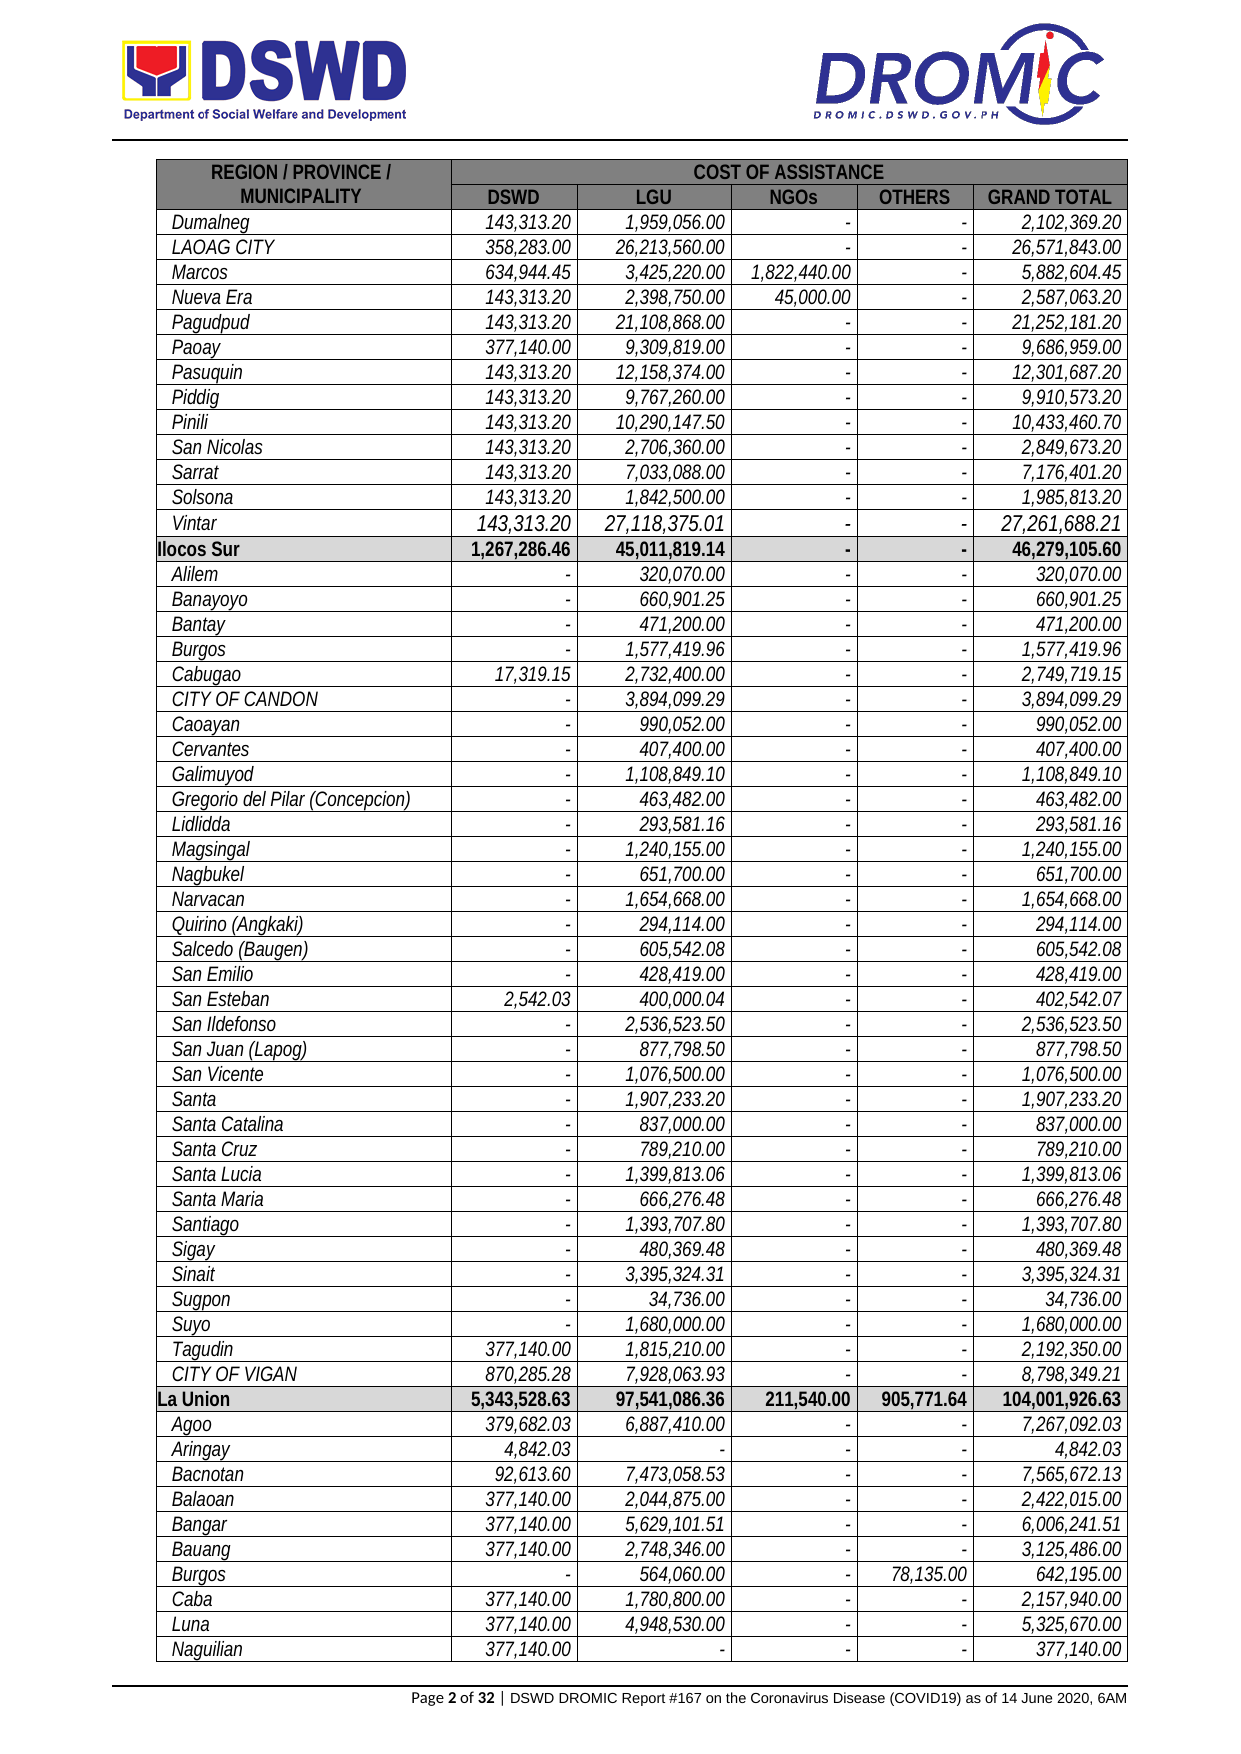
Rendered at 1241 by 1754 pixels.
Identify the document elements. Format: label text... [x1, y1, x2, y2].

table_cell - [858, 235, 973, 259]
table_cell - [452, 937, 577, 961]
table_cell - [452, 1012, 577, 1036]
table_cell Vintar [171, 510, 451, 536]
table_cell Sarrat [171, 460, 451, 484]
table_cell - [858, 385, 973, 409]
table_cell 1,399,813.06 [974, 1162, 1127, 1186]
table_cell 293,581.16 [974, 812, 1127, 836]
table_cell 1,680,000.00 [578, 1312, 731, 1336]
table_cell - [858, 1062, 973, 1086]
table_cell Ilocos Sur [157, 537, 451, 561]
table_cell 7,033,088.00 [578, 460, 731, 484]
table_cell 97,541,086.36 [578, 1387, 731, 1411]
table_cell [157, 662, 171, 686]
table_cell Quirino (Angkaki) [171, 912, 451, 936]
table_cell 143,313.20 [452, 410, 577, 434]
table_cell - [732, 587, 857, 611]
table_cell 1,959,056.00 [578, 210, 731, 234]
picture [781, 23, 1133, 125]
table_cell - [858, 762, 973, 786]
table_cell 480,369.48 [578, 1237, 731, 1261]
table_cell [157, 1537, 171, 1561]
table_cell [157, 285, 171, 309]
table_cell 407,400.00 [974, 737, 1127, 761]
table_cell [157, 1412, 171, 1436]
table_cell - [732, 912, 857, 936]
table_cell 2,587,063.20 [974, 285, 1127, 309]
table_cell [157, 435, 171, 459]
table_cell OTHERS [858, 185, 973, 209]
table_cell 642,195.00 [974, 1562, 1127, 1586]
picture [112, 37, 417, 125]
table_cell - [858, 537, 973, 561]
table_cell Alilem [171, 562, 451, 586]
table_cell Suyo [171, 1312, 451, 1336]
table_cell 46,279,105.60 [974, 537, 1127, 561]
table_cell [157, 1287, 171, 1311]
table_cell 2,044,875.00 [578, 1487, 731, 1511]
table_cell [157, 1587, 171, 1611]
table_cell - [452, 1237, 577, 1261]
table_cell 143,313.20 [452, 310, 577, 334]
table_cell DSWD [452, 185, 577, 209]
table_cell - [732, 812, 857, 836]
table_cell Nueva Era [171, 285, 451, 309]
table_cell Solsona [171, 485, 451, 509]
table_cell [157, 762, 171, 786]
table_cell Luna [171, 1612, 451, 1636]
table_cell 143,313.20 [452, 385, 577, 409]
table_cell - [858, 260, 973, 284]
table_cell Santa Cruz [171, 1137, 451, 1161]
table_cell - [732, 887, 857, 911]
table_cell 402,542.07 [974, 987, 1127, 1011]
table_cell - [732, 1412, 857, 1436]
table_cell 428,419.00 [578, 962, 731, 986]
table_cell - [732, 562, 857, 586]
table_cell - [858, 937, 973, 961]
table_cell - [858, 485, 973, 509]
table_cell 1,399,813.06 [578, 1162, 731, 1186]
table_cell [157, 1012, 171, 1036]
table_cell - [858, 887, 973, 911]
table_cell - [858, 1412, 973, 1436]
table_cell 377,140.00 [974, 1637, 1127, 1661]
table_cell 4,948,530.00 [578, 1612, 731, 1636]
table_cell - [732, 1562, 857, 1586]
table_cell Pasuquin [171, 360, 451, 384]
table_cell - [732, 1237, 857, 1261]
table_cell - [732, 837, 857, 861]
table_cell Galimuyod [171, 762, 451, 786]
table_cell - [452, 1037, 577, 1061]
table_cell 26,213,560.00 [578, 235, 731, 259]
table_cell 377,140.00 [452, 1337, 577, 1361]
table_cell 34,736.00 [578, 1287, 731, 1311]
table_cell Banayoyo [171, 587, 451, 611]
table_cell - [858, 1262, 973, 1286]
table_cell Tagudin [171, 1337, 451, 1361]
table_cell [157, 1037, 171, 1061]
table_cell 2,732,400.00 [578, 662, 731, 686]
table_cell 34,736.00 [974, 1287, 1127, 1311]
table_cell 651,700.00 [578, 862, 731, 886]
table_cell [157, 1187, 171, 1211]
table_cell - [732, 485, 857, 509]
table_cell 1,577,419.96 [578, 637, 731, 661]
table_cell 10,290,147.50 [578, 410, 731, 434]
table_cell Salcedo (Baugen) [171, 937, 451, 961]
table_cell - [578, 1637, 731, 1661]
table_cell 104,001,926.63 [974, 1387, 1127, 1411]
table_cell 2,536,523.50 [578, 1012, 731, 1036]
table_cell 143,313.20 [452, 510, 577, 536]
table_cell 5,343,528.63 [452, 1387, 577, 1411]
table_cell - [858, 285, 973, 309]
table_cell - [452, 1262, 577, 1286]
table_cell - [732, 787, 857, 811]
table_cell [157, 1087, 171, 1111]
table_cell - [732, 937, 857, 961]
table_cell 143,313.20 [452, 360, 577, 384]
table_cell 21,108,868.00 [578, 310, 731, 334]
table_cell - [732, 1462, 857, 1486]
table_cell 358,283.00 [452, 235, 577, 259]
table_cell - [732, 210, 857, 234]
table_cell [157, 937, 171, 961]
table_cell - [858, 1312, 973, 1336]
table_cell - [858, 335, 973, 359]
table_cell - [732, 1437, 857, 1461]
table_cell 837,000.00 [578, 1112, 731, 1136]
table_cell 320,070.00 [974, 562, 1127, 586]
table_cell Magsingal [171, 837, 451, 861]
table_cell San Esteban [171, 987, 451, 1011]
table_cell 10,433,460.70 [974, 410, 1127, 434]
table_cell 789,210.00 [974, 1137, 1127, 1161]
table_cell - [452, 762, 577, 786]
table_cell [157, 235, 171, 259]
table_cell - [858, 662, 973, 686]
table_cell - [732, 612, 857, 636]
table_cell - [858, 1437, 973, 1461]
table_cell [157, 510, 171, 536]
table_cell [157, 1562, 171, 1586]
table_cell 21,252,181.20 [974, 310, 1127, 334]
table_cell [157, 1112, 171, 1136]
table_cell [157, 1337, 171, 1361]
table_cell - [732, 310, 857, 334]
table_cell - [732, 1487, 857, 1511]
table_cell - [858, 1087, 973, 1111]
table_cell 17,319.15 [452, 662, 577, 686]
table_cell Marcos [171, 260, 451, 284]
table_cell 1,240,155.00 [578, 837, 731, 861]
table_cell Bacnotan [171, 1462, 451, 1486]
table_cell - [452, 1187, 577, 1211]
table_cell - [858, 787, 973, 811]
table_cell LGU [578, 185, 731, 209]
table_cell Santa Maria [171, 1187, 451, 1211]
table_cell [157, 360, 171, 384]
table_cell [157, 1312, 171, 1336]
table_cell 7,565,672.13 [974, 1462, 1127, 1486]
table_cell - [858, 210, 973, 234]
table_cell Bantay [171, 612, 451, 636]
table_cell - [452, 1312, 577, 1336]
table_cell 3,894,099.29 [974, 687, 1127, 711]
table_cell 3,425,220.00 [578, 260, 731, 284]
table_cell - [858, 712, 973, 736]
table_cell - [452, 1137, 577, 1161]
table_cell - [732, 1337, 857, 1361]
table_cell - [732, 1637, 857, 1661]
table_cell [157, 912, 171, 936]
table_cell Balaoan [171, 1487, 451, 1511]
table_cell - [732, 862, 857, 886]
table_cell [157, 310, 171, 334]
table_cell [157, 1162, 171, 1186]
table_cell 1,108,849.10 [974, 762, 1127, 786]
table_cell - [732, 335, 857, 359]
table_cell 837,000.00 [974, 1112, 1127, 1136]
table_cell - [858, 1487, 973, 1511]
table_cell 870,285.28 [452, 1362, 577, 1386]
table_cell - [858, 737, 973, 761]
table_cell 564,060.00 [578, 1562, 731, 1586]
table_cell - [578, 1437, 731, 1461]
table_cell - [452, 912, 577, 936]
table_cell 1,108,849.10 [578, 762, 731, 786]
table_cell - [452, 1562, 577, 1586]
table_cell 5,325,670.00 [974, 1612, 1127, 1636]
table_cell - [452, 812, 577, 836]
table_cell 1,680,000.00 [974, 1312, 1127, 1336]
table_cell Santa Lucia [171, 1162, 451, 1186]
table_cell - [858, 1537, 973, 1561]
table_cell 2,157,940.00 [974, 1587, 1127, 1611]
table_cell - [858, 410, 973, 434]
table_cell [157, 862, 171, 886]
table_cell - [858, 1137, 973, 1161]
table_cell - [732, 637, 857, 661]
table_cell - [858, 862, 973, 886]
table_cell Sigay [171, 1237, 451, 1261]
table_cell [157, 260, 171, 284]
table_cell 471,200.00 [578, 612, 731, 636]
table_cell Burgos [171, 637, 451, 661]
table_cell - [732, 1162, 857, 1186]
table_cell - [858, 587, 973, 611]
table_cell - [732, 1137, 857, 1161]
table_cell 634,944.45 [452, 260, 577, 284]
table_cell - [858, 562, 973, 586]
table_cell Nagbukel [171, 862, 451, 886]
table_cell - [858, 1012, 973, 1036]
table_cell [157, 485, 171, 509]
table_cell 4,842.03 [452, 1437, 577, 1461]
table_cell - [732, 1187, 857, 1211]
table_cell Santa Catalina [171, 1112, 451, 1136]
table_cell 1,076,500.00 [974, 1062, 1127, 1086]
table_cell 1,076,500.00 [578, 1062, 731, 1086]
table_cell - [858, 510, 973, 536]
table_cell - [732, 712, 857, 736]
table_cell - [452, 712, 577, 736]
table_cell - [858, 837, 973, 861]
table_cell [157, 385, 171, 409]
table_cell Narvacan [171, 887, 451, 911]
table_cell - [732, 987, 857, 1011]
table_cell - [732, 235, 857, 259]
table_cell 320,070.00 [578, 562, 731, 586]
table_cell - [732, 1087, 857, 1111]
table_cell 605,542.08 [974, 937, 1127, 961]
table_cell - [732, 510, 857, 536]
table_cell 1,907,233.20 [974, 1087, 1127, 1111]
table_cell - [732, 1012, 857, 1036]
table_cell 905,771.64 [858, 1387, 973, 1411]
table_cell - [858, 310, 973, 334]
table_cell 666,276.48 [974, 1187, 1127, 1211]
table_cell 2,398,750.00 [578, 285, 731, 309]
table_cell LAOAG CITY [171, 235, 451, 259]
table_cell - [732, 962, 857, 986]
table_cell 78,135.00 [858, 1562, 973, 1586]
table_cell - [732, 737, 857, 761]
table_cell - [732, 1587, 857, 1611]
table_cell 877,798.50 [974, 1037, 1127, 1061]
table_cell 1,985,813.20 [974, 485, 1127, 509]
table_cell 1,654,668.00 [974, 887, 1127, 911]
table_cell 9,309,819.00 [578, 335, 731, 359]
table_cell [157, 637, 171, 661]
table_cell - [732, 1262, 857, 1286]
table_cell [157, 787, 171, 811]
table_cell 428,419.00 [974, 962, 1127, 986]
table_cell [157, 987, 171, 1011]
table_cell 877,798.50 [578, 1037, 731, 1061]
table_header COST OF ASSISTANCE [452, 160, 1127, 184]
table_cell [157, 612, 171, 636]
table_cell - [732, 410, 857, 434]
table_cell [157, 837, 171, 861]
table_cell Caoayan [171, 712, 451, 736]
table_cell [157, 687, 171, 711]
table_cell Naguilian [171, 1637, 451, 1661]
table_cell - [858, 435, 973, 459]
table_cell 605,542.08 [578, 937, 731, 961]
table_cell [157, 1637, 171, 1661]
table_cell 143,313.20 [452, 435, 577, 459]
table_cell 1,842,500.00 [578, 485, 731, 509]
table_cell 211,540.00 [732, 1387, 857, 1411]
table_cell 400,000.04 [578, 987, 731, 1011]
table_cell 143,313.20 [452, 460, 577, 484]
table_cell 26,571,843.00 [974, 235, 1127, 259]
table_cell Dumalneg [171, 210, 451, 234]
table_cell 9,767,260.00 [578, 385, 731, 409]
table_cell 377,140.00 [452, 335, 577, 359]
table_cell Santa [171, 1087, 451, 1111]
table_cell 143,313.20 [452, 210, 577, 234]
table_cell - [732, 1062, 857, 1086]
table_cell - [858, 1287, 973, 1311]
table_cell - [452, 562, 577, 586]
table_cell [157, 812, 171, 836]
table_cell - [858, 1212, 973, 1236]
table_cell [157, 1512, 171, 1536]
table_cell 2,192,350.00 [974, 1337, 1127, 1361]
table_cell 9,910,573.20 [974, 385, 1127, 409]
table_cell - [452, 587, 577, 611]
table_cell Sinait [171, 1262, 451, 1286]
table_cell [157, 887, 171, 911]
table_cell 2,102,369.20 [974, 210, 1127, 234]
table_cell 377,140.00 [452, 1537, 577, 1561]
table_cell 1,822,440.00 [732, 260, 857, 284]
table_cell [157, 587, 171, 611]
table_cell 5,629,101.51 [578, 1512, 731, 1536]
table_cell Bauang [171, 1537, 451, 1561]
table_cell 6,006,241.51 [974, 1512, 1127, 1536]
table_cell - [732, 762, 857, 786]
table_cell 293,581.16 [578, 812, 731, 836]
table_cell 143,313.20 [452, 485, 577, 509]
table_cell [157, 1462, 171, 1486]
table_cell - [452, 1062, 577, 1086]
table_cell - [858, 1112, 973, 1136]
table_cell - [732, 537, 857, 561]
table_cell 3,894,099.29 [578, 687, 731, 711]
table_cell 12,158,374.00 [578, 360, 731, 384]
table_cell 1,267,286.46 [452, 537, 577, 561]
table_cell - [452, 862, 577, 886]
table_cell 789,210.00 [578, 1137, 731, 1161]
table_cell - [732, 687, 857, 711]
table_cell 407,400.00 [578, 737, 731, 761]
table_cell 7,928,063.93 [578, 1362, 731, 1386]
table_cell - [732, 1362, 857, 1386]
table_cell 8,798,349.21 [974, 1362, 1127, 1386]
table_cell - [452, 837, 577, 861]
table_cell - [858, 812, 973, 836]
table_cell 3,125,486.00 [974, 1537, 1127, 1561]
table_cell 463,482.00 [578, 787, 731, 811]
table_cell 651,700.00 [974, 862, 1127, 886]
table_cell 27,261,688.21 [974, 510, 1127, 536]
table_cell 45,000.00 [732, 285, 857, 309]
table_cell - [858, 1187, 973, 1211]
table_cell San Emilio [171, 962, 451, 986]
table_cell - [732, 1037, 857, 1061]
table_cell 990,052.00 [578, 712, 731, 736]
table_cell Agoo [171, 1412, 451, 1436]
table_cell 377,140.00 [452, 1587, 577, 1611]
table_cell - [732, 1537, 857, 1561]
table_cell - [732, 360, 857, 384]
table_cell 7,176,401.20 [974, 460, 1127, 484]
table_cell CITY OF CANDON [171, 687, 451, 711]
table_cell - [858, 1337, 973, 1361]
table_cell - [452, 787, 577, 811]
table_cell Pinili [171, 410, 451, 434]
table_cell - [452, 637, 577, 661]
table_cell 377,140.00 [452, 1612, 577, 1636]
table_cell 2,706,360.00 [578, 435, 731, 459]
table_cell GRAND TOTAL [974, 185, 1127, 209]
table_cell - [858, 1162, 973, 1186]
table_cell 2,749,719.15 [974, 662, 1127, 686]
table_cell La Union [157, 1387, 451, 1411]
table_cell 480,369.48 [974, 1237, 1127, 1261]
table_cell - [858, 912, 973, 936]
table_cell 1,393,707.80 [974, 1212, 1127, 1236]
table_cell 1,393,707.80 [578, 1212, 731, 1236]
table_cell - [732, 1112, 857, 1136]
table_cell - [732, 385, 857, 409]
table_cell 143,313.20 [452, 285, 577, 309]
table_cell San Juan (Lapog) [171, 1037, 451, 1061]
table_cell - [858, 1362, 973, 1386]
table_cell 45,011,819.14 [578, 537, 731, 561]
table_cell Piddig [171, 385, 451, 409]
table_cell 471,200.00 [974, 612, 1127, 636]
table_cell - [858, 1462, 973, 1486]
table_cell 7,473,058.53 [578, 1462, 731, 1486]
table_cell 5,882,604.45 [974, 260, 1127, 284]
table_cell - [858, 1037, 973, 1061]
table_cell - [858, 1237, 973, 1261]
table_cell 2,748,346.00 [578, 1537, 731, 1561]
table_cell 294,114.00 [578, 912, 731, 936]
table_cell - [452, 1112, 577, 1136]
table_cell [157, 562, 171, 586]
table_cell 1,654,668.00 [578, 887, 731, 911]
table_cell 1,780,800.00 [578, 1587, 731, 1611]
table_cell [157, 1212, 171, 1236]
table_cell 6,887,410.00 [578, 1412, 731, 1436]
table_cell [157, 1137, 171, 1161]
table_cell 92,613.60 [452, 1462, 577, 1486]
table_cell Santiago [171, 1212, 451, 1236]
table_cell Gregorio del Pilar (Concepcion) [171, 787, 451, 811]
table_cell Burgos [171, 1562, 451, 1586]
table_cell - [452, 737, 577, 761]
table_cell - [858, 637, 973, 661]
table_cell - [732, 1287, 857, 1311]
table_cell - [858, 612, 973, 636]
table_cell 660,901.25 [974, 587, 1127, 611]
table_cell 990,052.00 [974, 712, 1127, 736]
table_cell Cervantes [171, 737, 451, 761]
table_cell [157, 1237, 171, 1261]
table_cell [157, 1612, 171, 1636]
table_cell - [732, 662, 857, 686]
table_cell 9,686,959.00 [974, 335, 1127, 359]
table_cell 2,849,673.20 [974, 435, 1127, 459]
table_cell [157, 1062, 171, 1086]
table_header REGION / PROVINCE / MUNICIPALITY [157, 160, 451, 209]
table_cell [157, 737, 171, 761]
table_cell [157, 1437, 171, 1461]
table_cell [157, 712, 171, 736]
table_cell - [732, 1212, 857, 1236]
table_cell 377,140.00 [452, 1512, 577, 1536]
table_cell - [858, 962, 973, 986]
table_cell San Ildefonso [171, 1012, 451, 1036]
table_cell 2,542.03 [452, 987, 577, 1011]
table_cell Lidlidda [171, 812, 451, 836]
table_cell [157, 1362, 171, 1386]
table_cell - [452, 1087, 577, 1111]
table_cell - [452, 887, 577, 911]
table_cell Caba [171, 1587, 451, 1611]
table_cell - [858, 1512, 973, 1536]
table_cell 377,140.00 [452, 1487, 577, 1511]
table_cell [157, 1262, 171, 1286]
table_cell 2,422,015.00 [974, 1487, 1127, 1511]
table_cell - [858, 1612, 973, 1636]
table_cell - [452, 1212, 577, 1236]
table_cell 7,267,092.03 [974, 1412, 1127, 1436]
table_cell - [452, 687, 577, 711]
table_cell [157, 410, 171, 434]
table_cell 1,815,210.00 [578, 1337, 731, 1361]
table_cell - [858, 1587, 973, 1611]
table_cell - [858, 360, 973, 384]
table_cell Aringay [171, 1437, 451, 1461]
table_cell 3,395,324.31 [974, 1262, 1127, 1286]
table_cell - [858, 987, 973, 1011]
table_cell - [732, 1612, 857, 1636]
table_cell 4,842.03 [974, 1437, 1127, 1461]
table_cell - [452, 612, 577, 636]
table_cell 3,395,324.31 [578, 1262, 731, 1286]
table_cell [157, 335, 171, 359]
table_cell - [858, 460, 973, 484]
table_cell - [452, 1162, 577, 1186]
table_cell Bangar [171, 1512, 451, 1536]
table_cell - [858, 1637, 973, 1661]
table_cell 2,536,523.50 [974, 1012, 1127, 1036]
table_cell 666,276.48 [578, 1187, 731, 1211]
table_cell - [452, 1287, 577, 1311]
table_cell [157, 210, 171, 234]
table_cell Paoay [171, 335, 451, 359]
table_cell - [732, 460, 857, 484]
table_cell - [732, 435, 857, 459]
table_cell Pagudpud [171, 310, 451, 334]
table_cell San Nicolas [171, 435, 451, 459]
table_cell San Vicente [171, 1062, 451, 1086]
table_cell [157, 962, 171, 986]
table_cell CITY OF VIGAN [171, 1362, 451, 1386]
table_cell 379,682.03 [452, 1412, 577, 1436]
table_cell 377,140.00 [452, 1637, 577, 1661]
table_cell - [732, 1512, 857, 1536]
table_cell 294,114.00 [974, 912, 1127, 936]
table_cell [157, 460, 171, 484]
table_cell 12,301,687.20 [974, 360, 1127, 384]
table_cell [157, 1487, 171, 1511]
table_cell Sugpon [171, 1287, 451, 1311]
table_cell NGOs [732, 185, 857, 209]
table_cell 1,577,419.96 [974, 637, 1127, 661]
table_cell - [732, 1312, 857, 1336]
table_cell 1,907,233.20 [578, 1087, 731, 1111]
table_cell - [858, 687, 973, 711]
table_cell 463,482.00 [974, 787, 1127, 811]
table_cell 27,118,375.01 [578, 510, 731, 536]
table_cell - [452, 962, 577, 986]
table_cell 660,901.25 [578, 587, 731, 611]
table_cell Cabugao [171, 662, 451, 686]
table_cell 1,240,155.00 [974, 837, 1127, 861]
